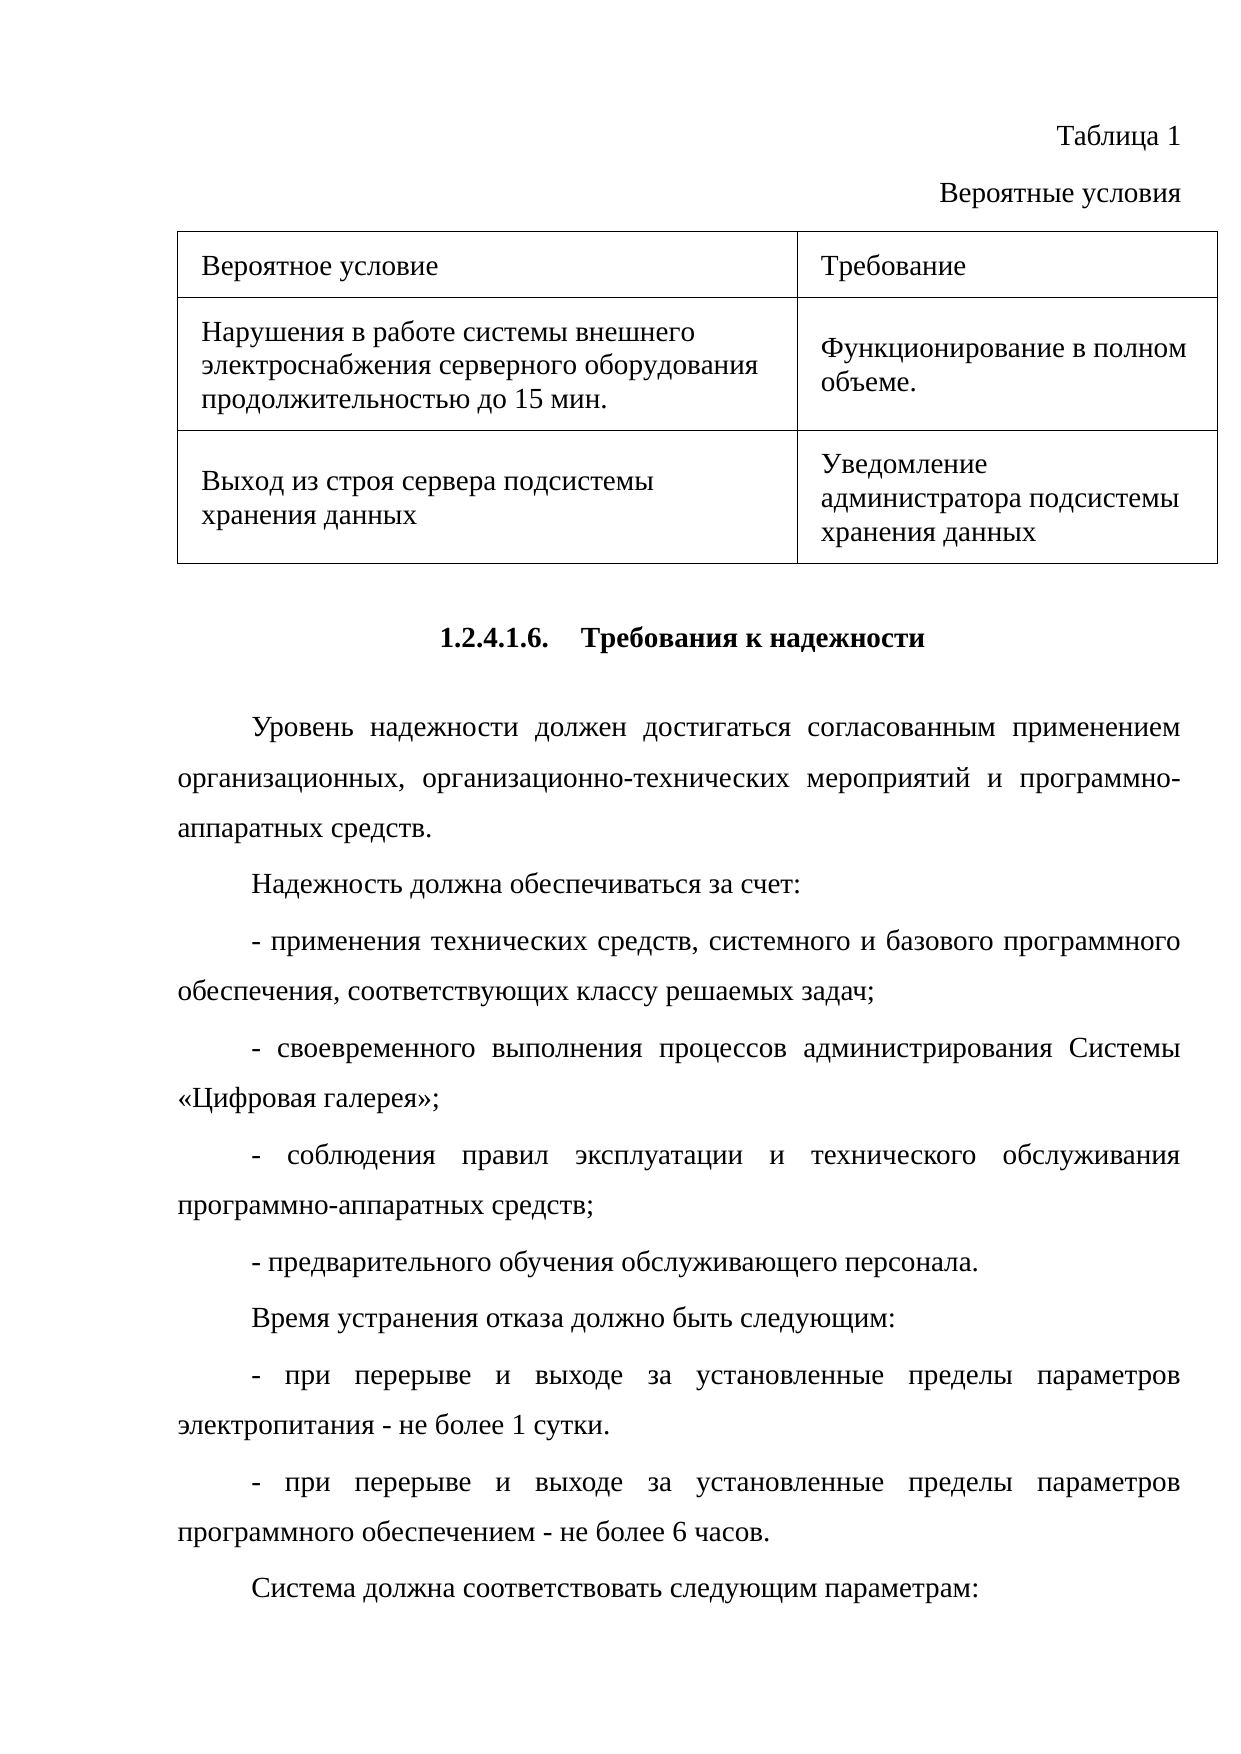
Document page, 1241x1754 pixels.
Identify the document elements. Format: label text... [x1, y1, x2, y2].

text - при перерыве и выходе за установленные пределы параметров программного обеспечением - не более 6 часов. [177, 1464, 1181, 1548]
table_cell Функционирование в полном объеме. [798, 298, 1217, 430]
table_cell Нарушения в работе системы внешнего электроснабжения серверного оборудования продолжительностью до 15 мин. [178, 298, 797, 430]
table_header Вероятное условие [178, 232, 797, 297]
text Вероятные условия [177, 175, 1181, 208]
text Таблица 1 [177, 118, 1181, 152]
text - предварительного обучения обслуживающего персонала. [177, 1244, 1181, 1277]
text - применения технических средств, системного и базового программного обеспечения, соответствующих классу решаемых задач; [177, 923, 1181, 1007]
subtitle Требования к надежности [183, 621, 1181, 654]
table_cell Уведомление администратора подсистемы хранения данных [798, 431, 1217, 563]
text Надежность должна обеспечиваться за счет: [177, 867, 1181, 900]
text Время устранения отказа должно быть следующим: [177, 1300, 1181, 1334]
text - при перерыве и выходе за установленные пределы параметров электропитания - не более 1 сутки. [177, 1357, 1181, 1441]
table_cell Выход из строя сервера подсистемы хранения данных [178, 431, 797, 563]
table_header Требование [798, 232, 1217, 297]
text Уровень надежности должен достигаться согласованным применением организационных, организационно-технических мероприятий и программно-аппаратных средств. [177, 709, 1181, 843]
text - соблюдения правил эксплуатации и технического обслуживания программно-аппаратных средств; [177, 1137, 1181, 1221]
text Система должна соответствовать следующим параметрам: [177, 1571, 1181, 1604]
text - своевременного выполнения процессов администрирования Системы «Цифровая галерея»; [177, 1030, 1181, 1114]
